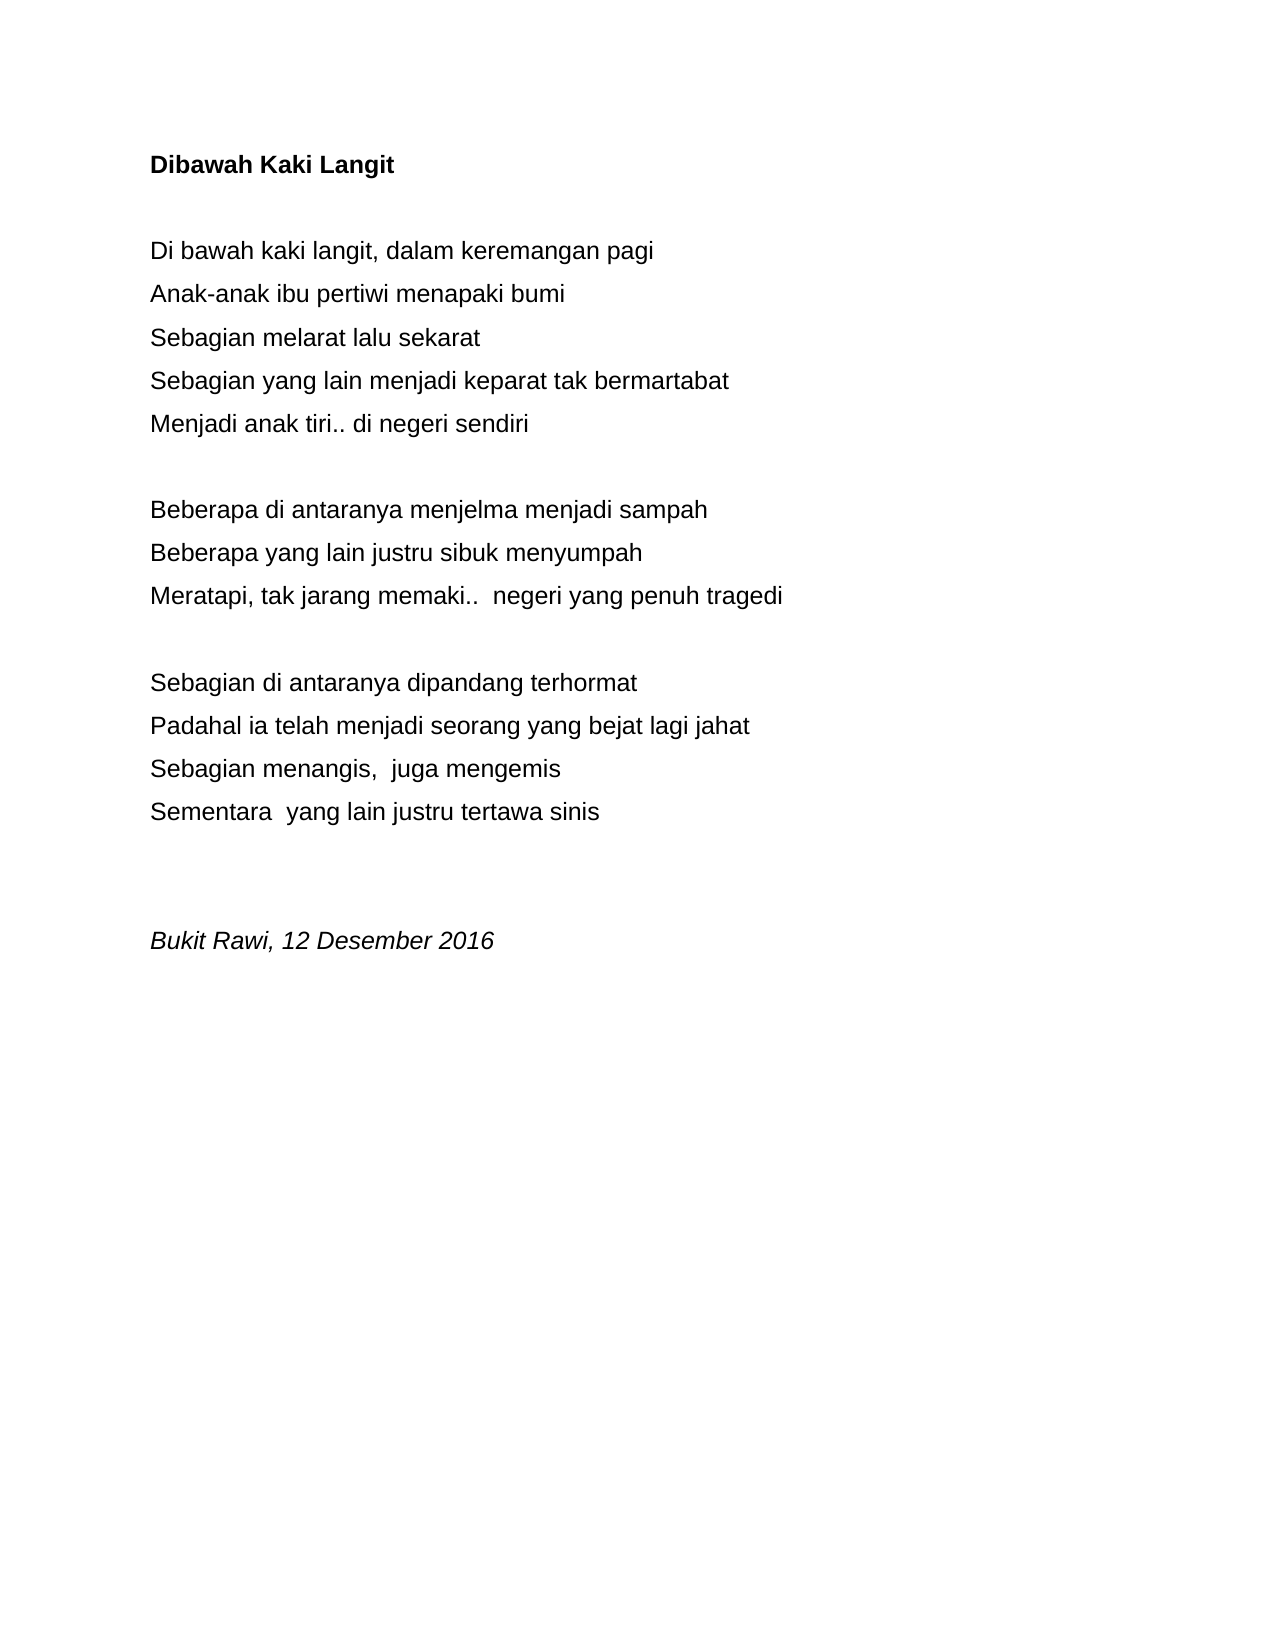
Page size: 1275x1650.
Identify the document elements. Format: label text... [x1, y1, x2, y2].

text Sebagian yang lain menjadi keparat tak bermartabat [150, 366, 1125, 394]
text Meratapi, tak jarang memaki.. negeri yang penuh tragedi [150, 581, 1125, 610]
text Beberapa yang lain justru sibuk menyumpah [150, 538, 1125, 567]
text Beberapa di antaranya menjelma menjadi sampah [150, 495, 1125, 524]
text Anak-anak ibu pertiwi menapaki bumi [150, 279, 1125, 308]
text Menjadi anak tiri.. di negeri sendiri [150, 409, 1125, 437]
text Sebagian menangis, juga mengemis [150, 754, 1125, 782]
text Sebagian melarat lalu sekarat [150, 322, 1125, 351]
text Sementara yang lain justru tertawa sinis [150, 797, 1125, 826]
text Dibawah Kaki Langit [150, 150, 1125, 179]
text Bukit Rawi, 12 Desember 2016 [150, 926, 1125, 955]
text Sebagian di antaranya dipandang terhormat [150, 667, 1125, 696]
text Padahal ia telah menjadi seorang yang bejat lagi jahat [150, 711, 1125, 739]
text Di bawah kaki langit, dalam keremangan pagi [150, 236, 1125, 265]
